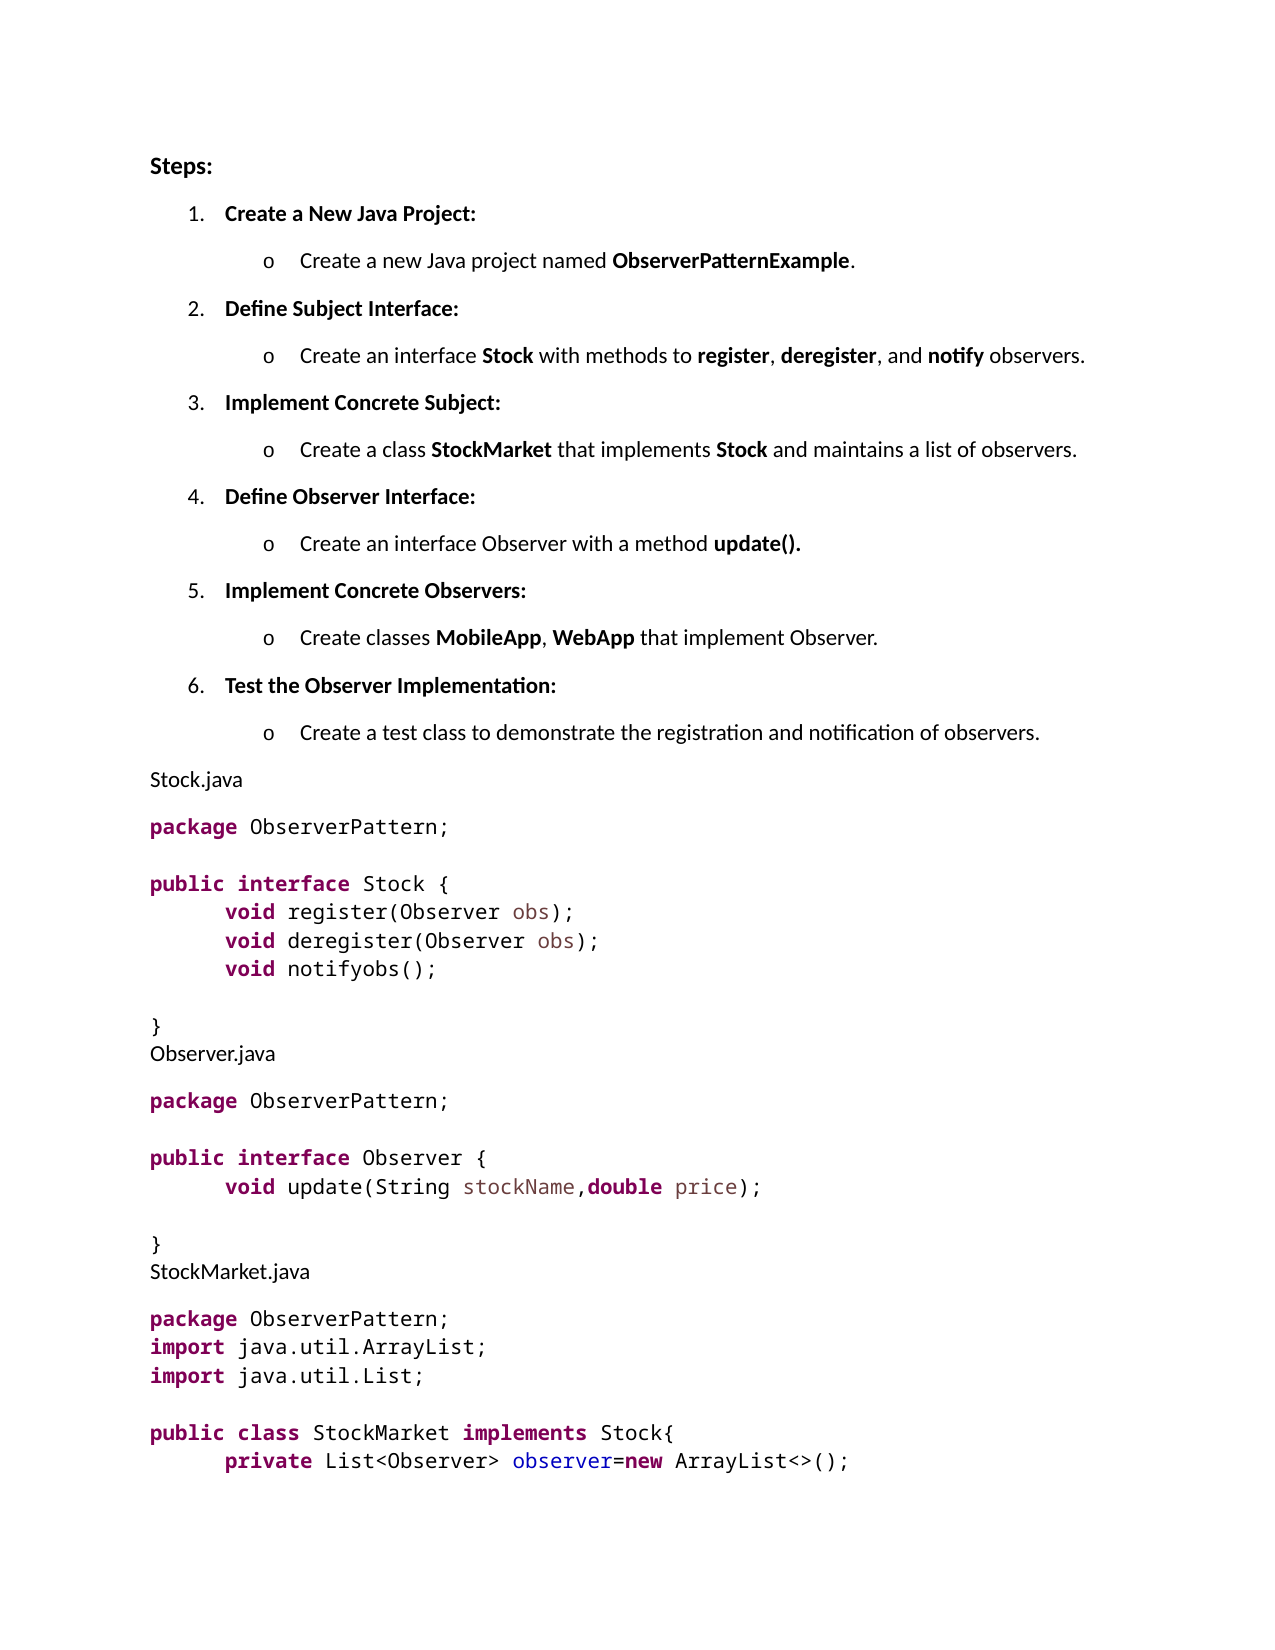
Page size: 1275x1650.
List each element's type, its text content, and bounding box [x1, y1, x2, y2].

list Test the Observer Implementation: [187, 671, 1125, 699]
text import java.util.ArrayList; [150, 1332, 1125, 1361]
text } [150, 1011, 1125, 1039]
text Stock.java [150, 765, 1125, 793]
text StockMarket.java [150, 1257, 1125, 1285]
list Define Observer Interface: [187, 482, 1125, 510]
text import java.util.List; [150, 1361, 1125, 1389]
text void notifyobs(); [150, 954, 1125, 983]
text void register(Observer obs); [150, 897, 1125, 926]
text package ObserverPattern; [150, 1304, 1125, 1332]
list Create classes MobileApp, WebApp that implement Observer. [262, 623, 1125, 652]
text package ObserverPattern; [150, 812, 1125, 841]
list Define Subject Interface: [187, 294, 1125, 322]
list Create a new Java project named ObserverPatternExample. [262, 246, 1125, 275]
list Create a New Java Project: [187, 199, 1125, 228]
text } [150, 1229, 1125, 1257]
text public class StockMarket implements Stock{ [150, 1418, 1125, 1446]
text public interface Stock { [150, 869, 1125, 897]
list Implement Concrete Observers: [187, 577, 1125, 605]
list Create an interface Observer with a method update(). [262, 529, 1125, 558]
list Create a test class to demonstrate the registration and notification of observers. [262, 718, 1125, 746]
text void update(String stockName,double price); [150, 1172, 1125, 1200]
text Steps: [150, 150, 1125, 181]
text Observer.java [150, 1039, 1125, 1068]
list Implement Concrete Subject: [187, 388, 1125, 416]
text private List<Observer> observer=new ArrayList<>(); [150, 1446, 1125, 1474]
text void deregister(Observer obs); [150, 926, 1125, 954]
list Create a class StockMarket that implements Stock and maintains a list of observers. [262, 435, 1125, 463]
text package ObserverPattern; [150, 1086, 1125, 1115]
list Create an interface Stock with methods to register, deregister, and notify observers. [262, 341, 1125, 369]
text public interface Observer { [150, 1143, 1125, 1172]
